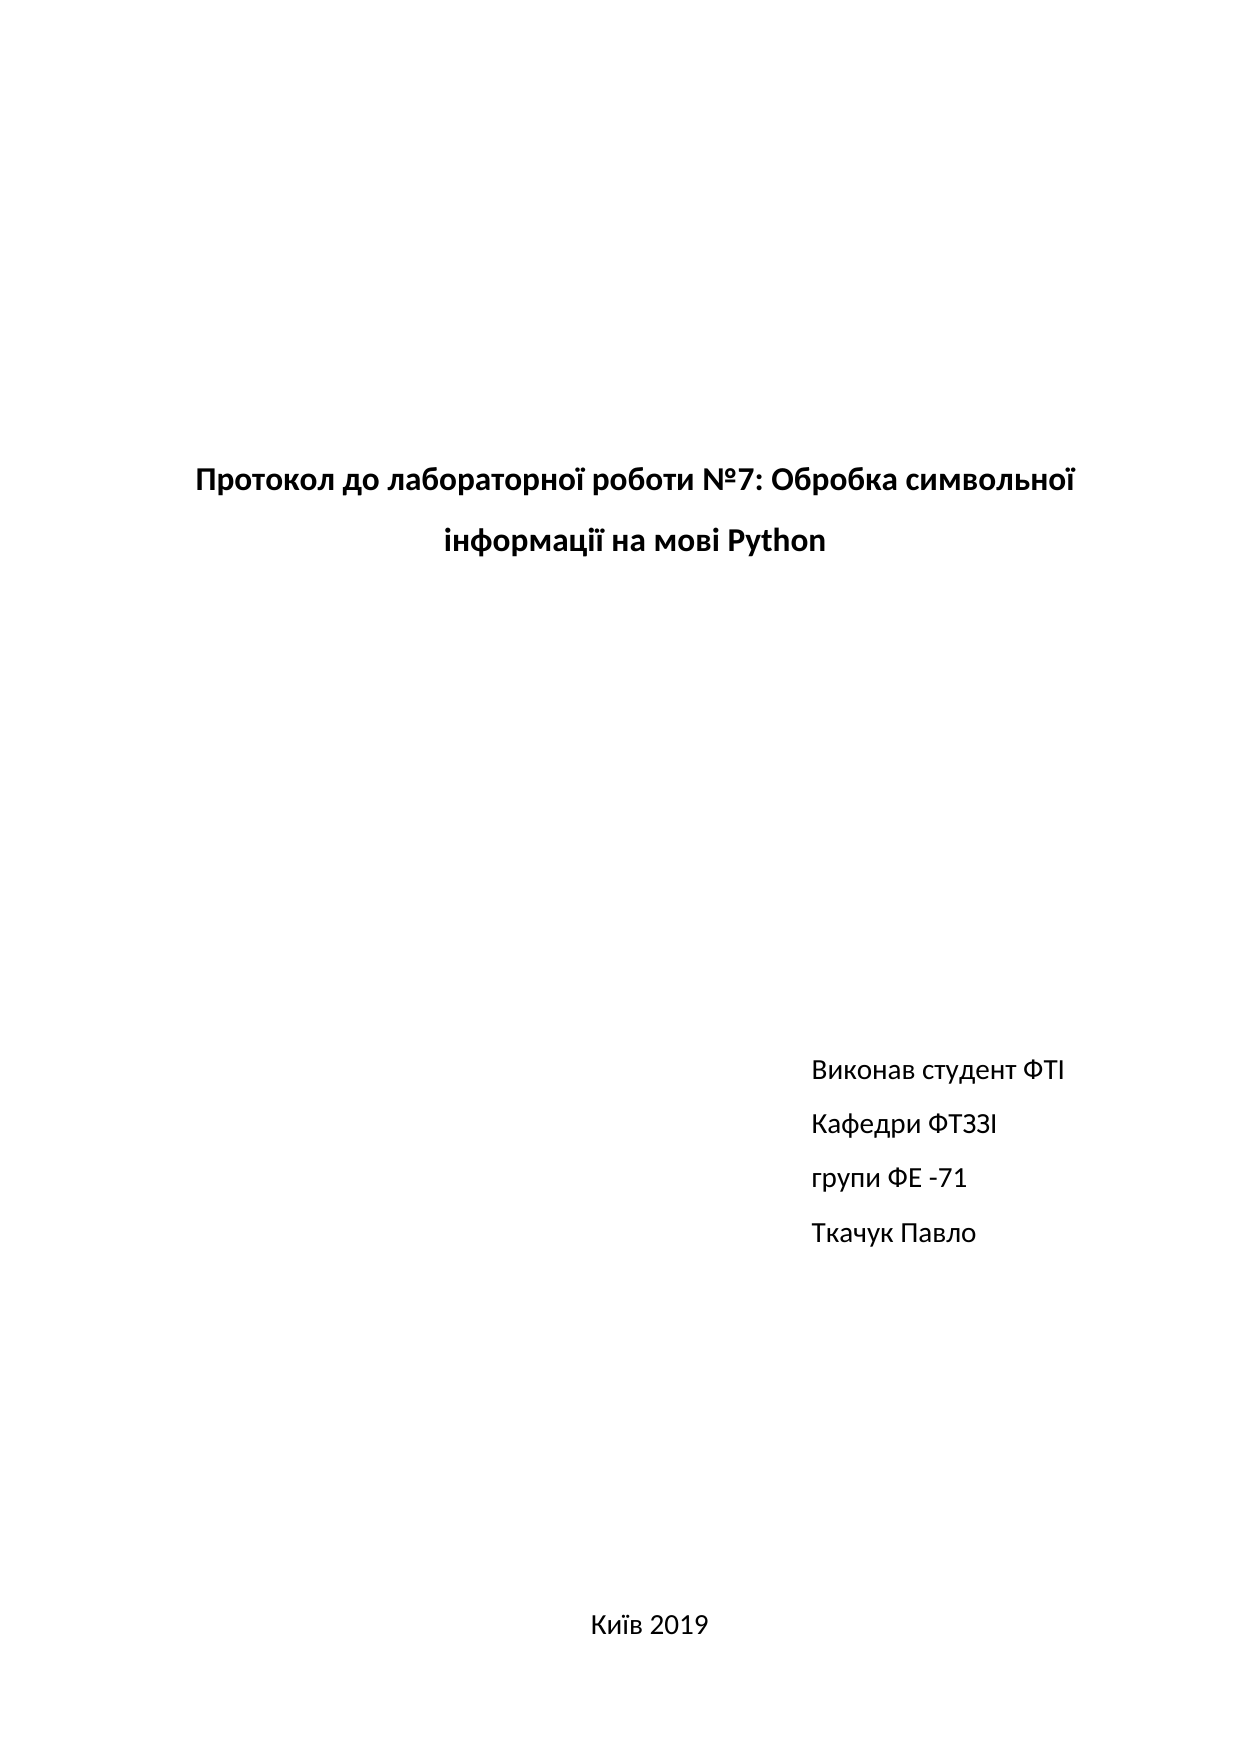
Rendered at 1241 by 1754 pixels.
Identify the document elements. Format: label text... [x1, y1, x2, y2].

subtitle Протокол до лабораторної роботи №7: Обробка символьної інформації на мові Python [177, 457, 1093, 559]
text групи ФЕ -71 [738, 1159, 1152, 1195]
text Київ 2019 [148, 1606, 1152, 1642]
text Виконав студент ФТІ [148, 1051, 1152, 1087]
text Ткачук Павло [738, 1214, 1152, 1249]
text Кафедри ФТЗЗІ [148, 1106, 1152, 1141]
